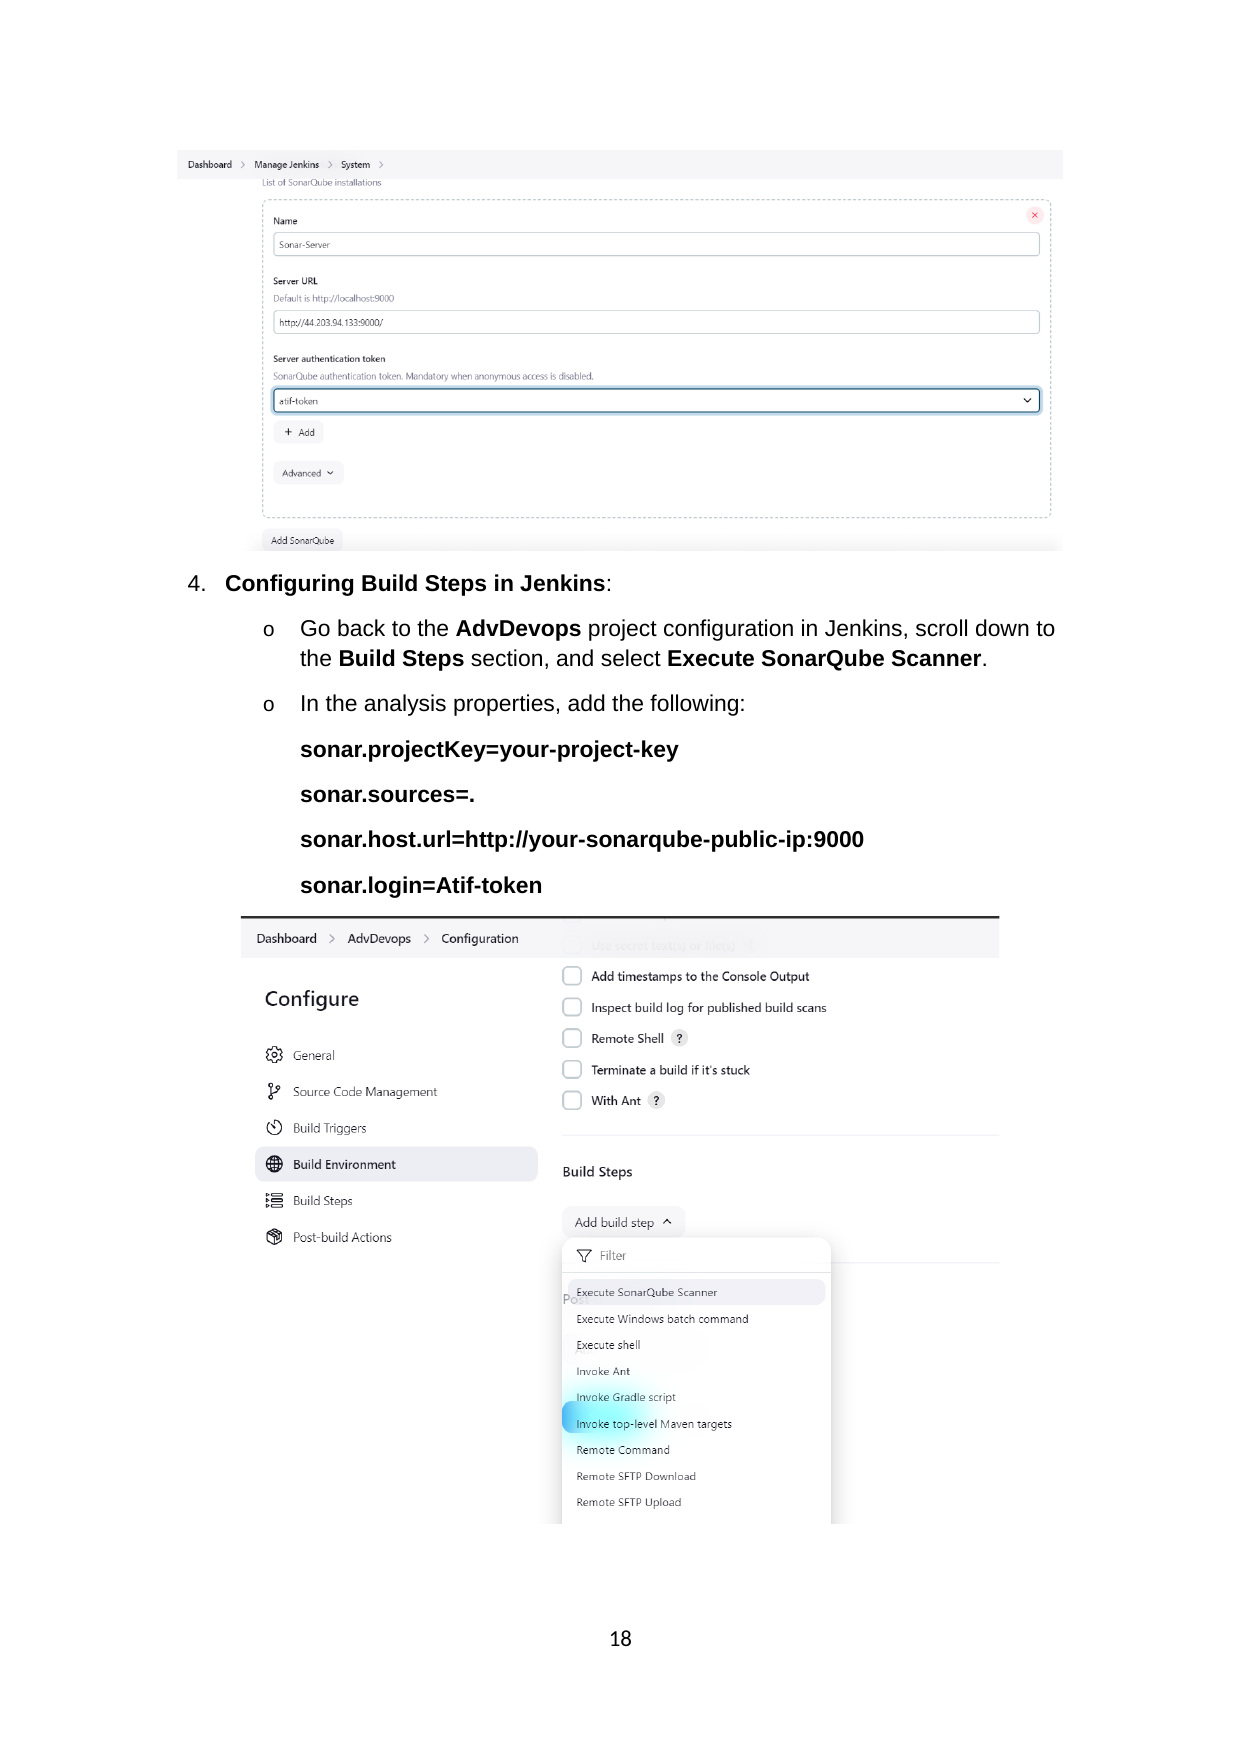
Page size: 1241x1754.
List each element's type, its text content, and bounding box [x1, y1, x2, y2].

list In the analysis properties, add the following: [262, 690, 1090, 717]
picture [240, 916, 1000, 1524]
text sonar.login=Atif-token [300, 872, 1090, 898]
picture [177, 150, 1064, 551]
list Go back to the AdvDevops project configuration in Jenkins, scroll down to the Build Steps section, and select Execute SonarQube Scanner. [262, 615, 1090, 671]
text sonar.host.url=http://your-sonarqube-public-ip:9000 [300, 826, 1090, 853]
list Configuring Build Steps in Jenkins: [187, 570, 1090, 596]
text sonar.sources=. [300, 781, 1090, 808]
text sonar.projectKey=your-project-key [300, 736, 1090, 763]
